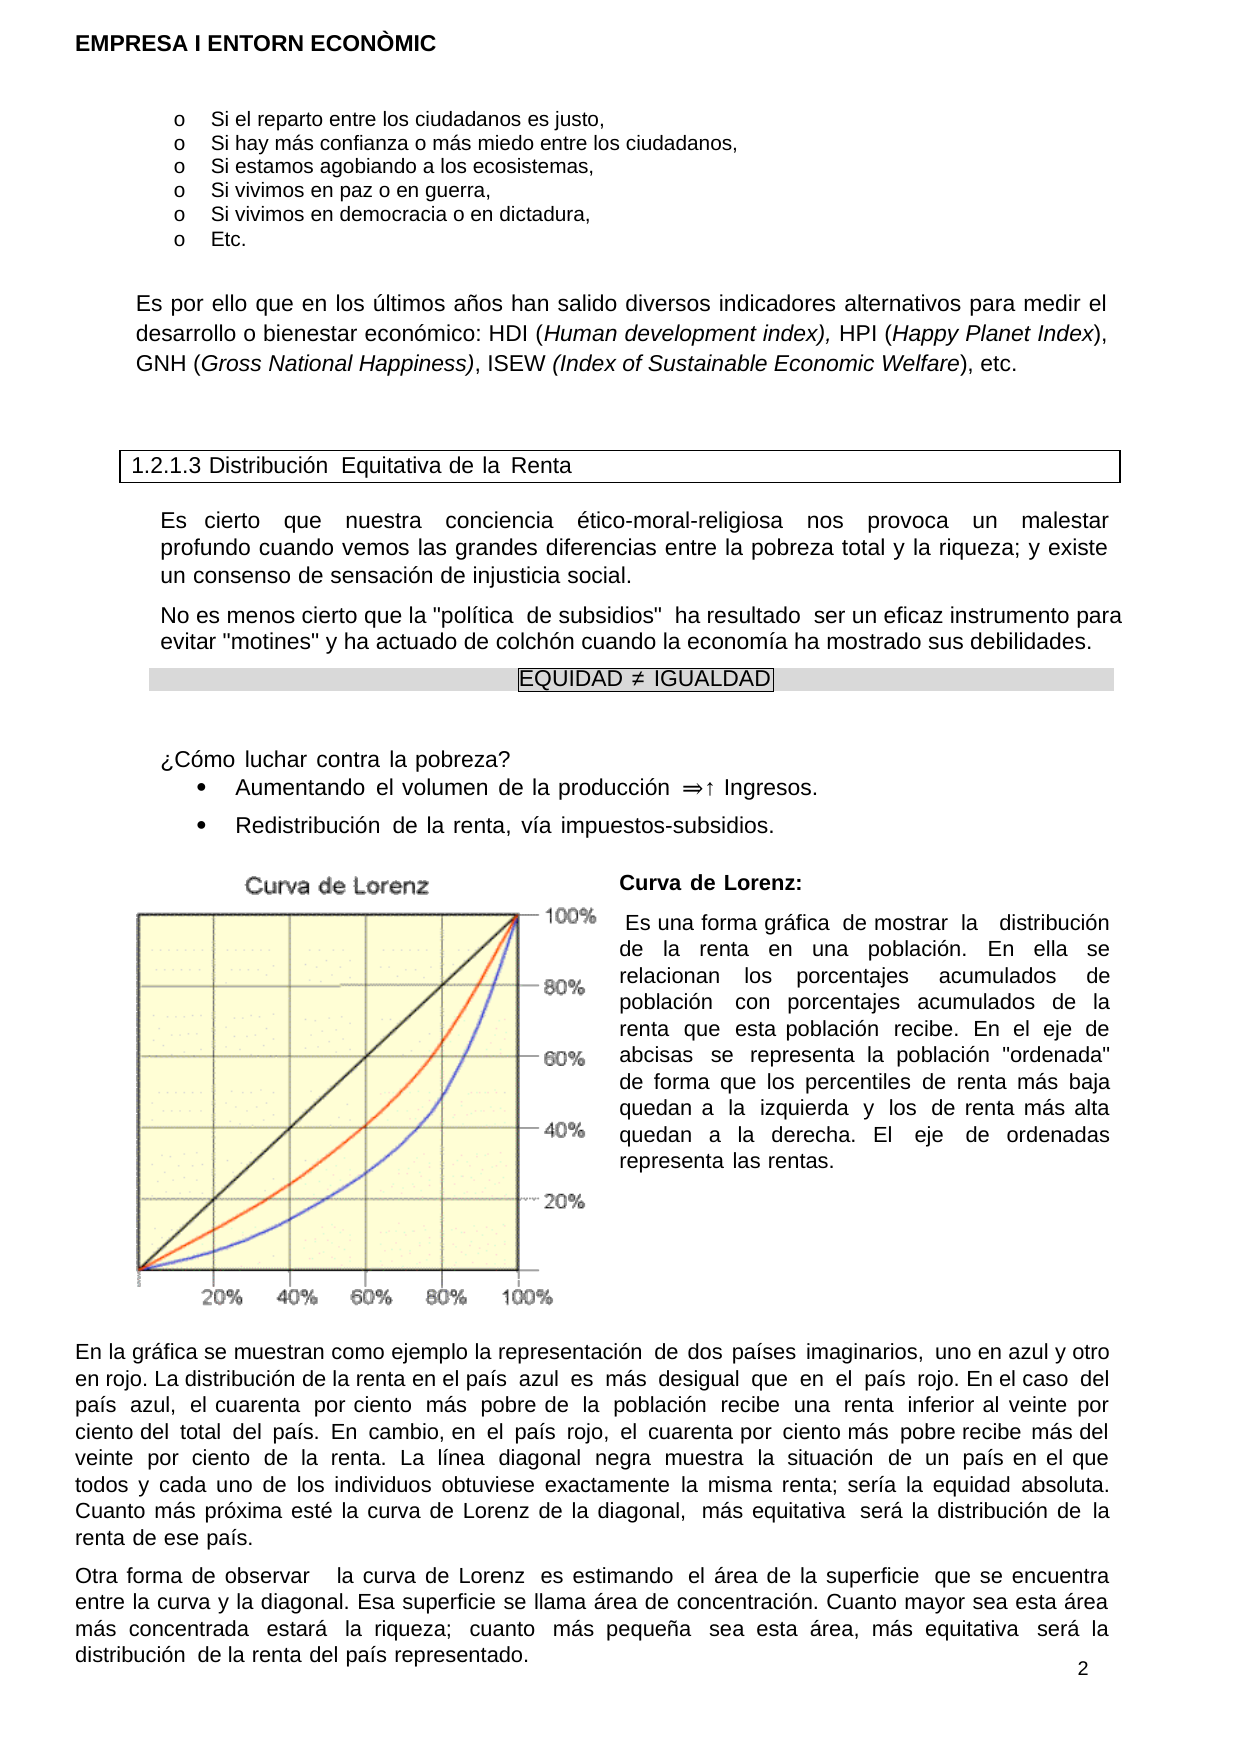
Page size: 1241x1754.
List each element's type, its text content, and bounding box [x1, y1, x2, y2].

text Es por ello que en los últimos años han salido diversos indicadores alternativos para medir el desarrollo o bienestar económico: HDI (Human development index), HPI (Happy Planet Index), GNH (Gross National Happiness), ISEW (Index of Sustainable Economic Welfare), etc. [136, 290, 1108, 376]
subtitle Curva de Lorenz: [619, 870, 1165, 896]
list Etc. [173, 226, 1165, 251]
text Otra forma de observar la curva de Lorenz es estimando el área de la superficie que se encuentra entre la curva y la diagonal. Esa superficie se llama área de concentración. Cuanto mayor sea esta área más concentrada estará la riqueza; cuanto más pequeña sea esta área, más equitativa será la distribución de la renta del país representado. [75, 1562, 1109, 1667]
list Si hay más confianza o más miedo entre los ciudadanos, [173, 131, 1165, 155]
text En la gráfica se muestran como ejemplo la representación de dos países imaginarios, uno en azul y otro en rojo. La distribución de la renta en el país azul es más desigual que en el país rojo. En el caso del país azul, el cuarenta por ciento más pobre de la población recibe una renta inferior al veinte por ciento del total del país. En cambio, en el país rojo, el cuarenta por ciento más pobre recibe más del veinte por ciento de la renta. La línea diagonal negra muestra la situación de un país en el que todos y cada uno de los individuos obtuviese exactamente la misma renta; sería la equidad absoluta. Cuanto más próxima esté la curva de Lorenz de la diagonal, más equitativa será la distribución de la renta de ese país. [75, 1339, 1110, 1549]
subtitle ¿Cómo luchar contra la pobreza? [160, 746, 1165, 773]
text Es una forma gráfica de mostrar la distribución de la renta en una población. En ella se relacionan los porcentajes acumulados de población con porcentajes acumulados de la renta que esta población recibe. En el eje de abcisas se representa la población "ordenada" de forma que los percentiles de renta más baja quedan a la izquierda y los de renta más alta quedan a la derecha. El eje de ordenadas representa las rentas. [619, 910, 1110, 1173]
text No es menos cierto que la "política de subsidios" ha resultado ser un eficaz instrumento para evitar "motines" y ha actuado de colchón cuando la economía ha mostrado sus debilidades. [160, 602, 1122, 654]
table_header [149, 668, 518, 691]
list Si vivimos en paz o en guerra, [173, 178, 1165, 202]
list Si el reparto entre los ciudadanos es justo, [173, 106, 1165, 131]
subtitle Es cierto que nuestra conciencia ético-moral-religiosa nos provoca un malestar profundo cuando vemos las grandes diferencias entre la pobreza total y la riqueza; y existe un consenso de sensación de injusticia social. [160, 507, 1109, 588]
table_header EQUIDAD ≠ IGUALDAD [519, 669, 773, 691]
subtitle Redistribución de la renta, vía impuestos-subsidios. [197, 812, 1165, 838]
picture [135, 866, 606, 1313]
list Aumentando el volumen de la producción ⇒↑ Ingresos. [197, 773, 1165, 801]
list Si vivimos en democracia o en dictadura, [173, 202, 1165, 226]
table_header [774, 668, 1114, 691]
list Si estamos agobiando a los ecosistemas, [173, 155, 1165, 178]
